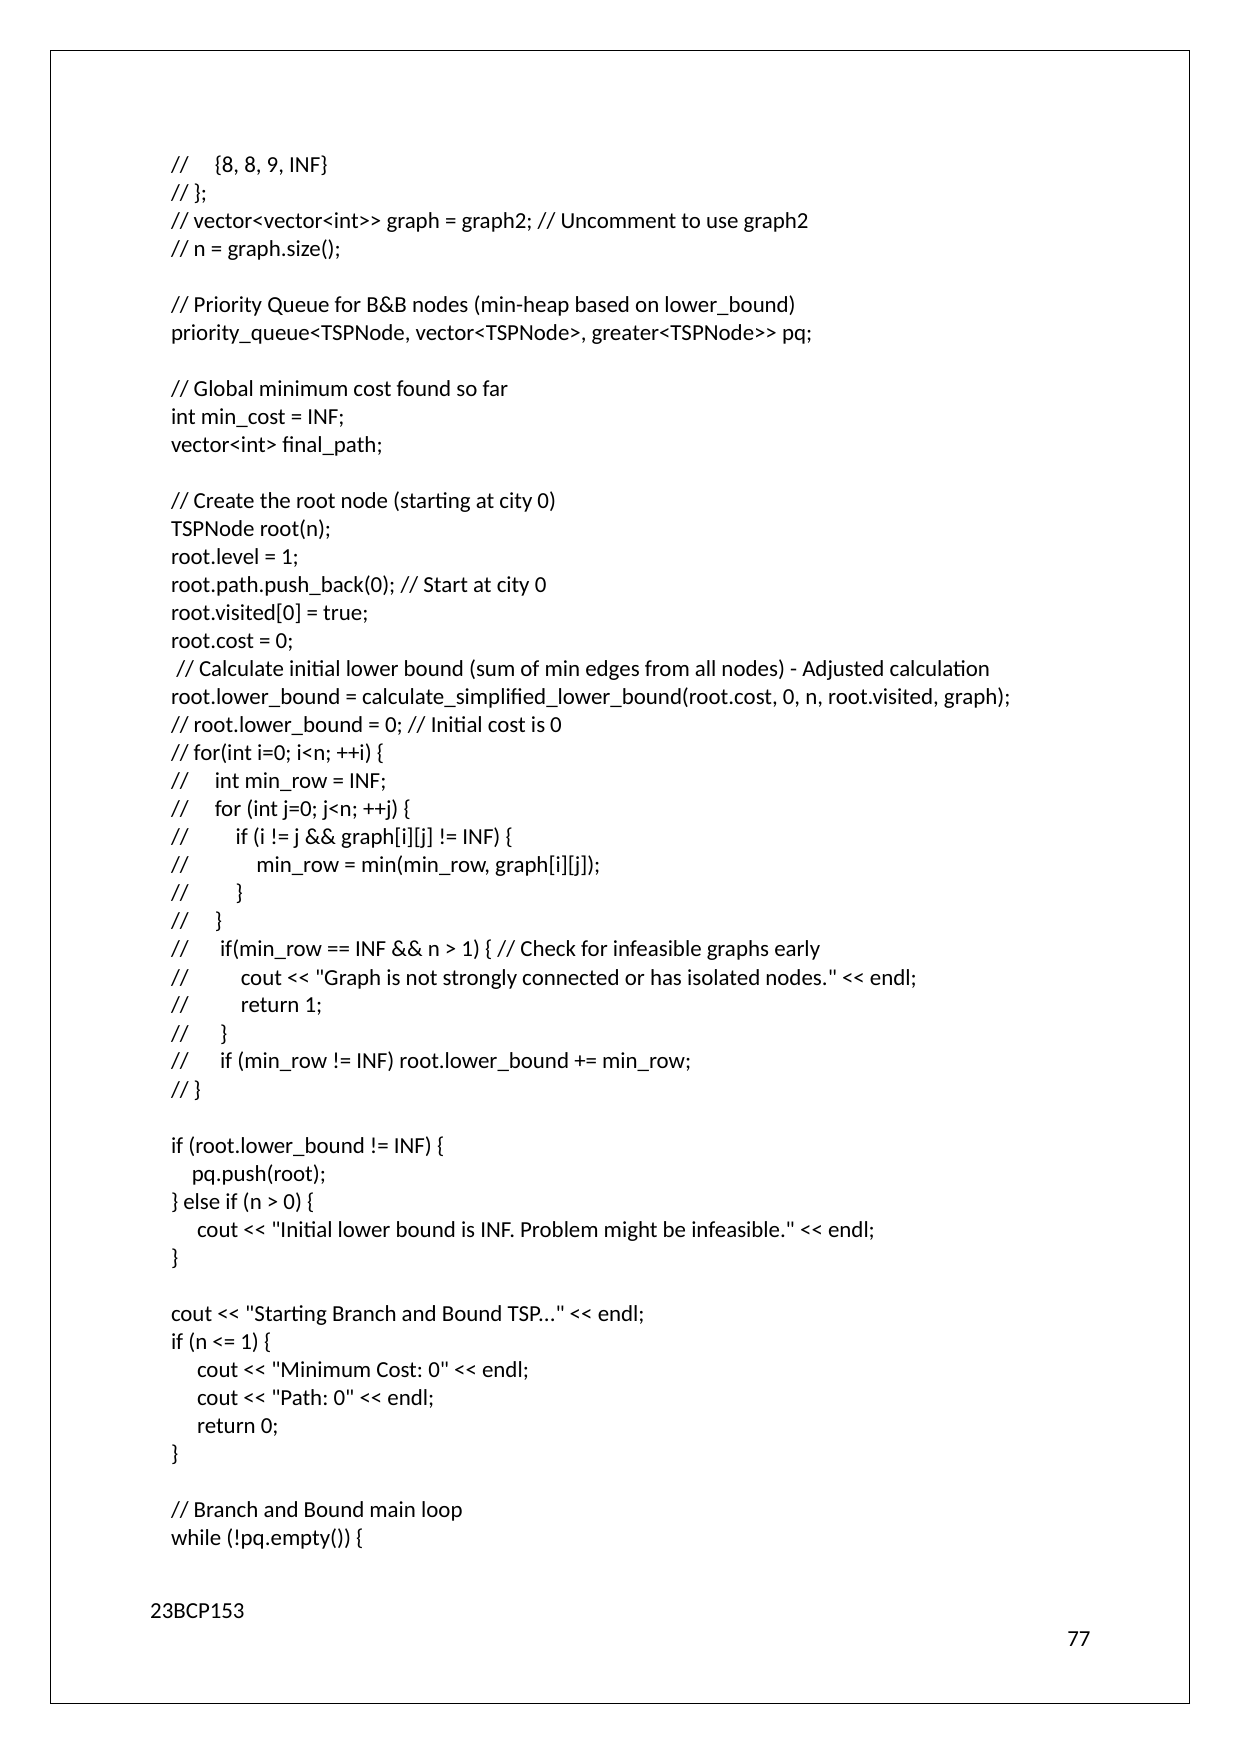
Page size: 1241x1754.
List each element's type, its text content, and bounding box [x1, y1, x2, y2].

text return 0; [150, 1411, 1090, 1439]
text // n = graph.size(); [150, 234, 1090, 262]
text // vector<vector<int>> graph = graph2; // Uncomment to use graph2 [150, 206, 1090, 234]
text // } [150, 878, 1090, 907]
text cout << "Initial lower bound is INF. Problem might be infeasible." << endl; [150, 1215, 1090, 1243]
text if (n <= 1) { [150, 1327, 1090, 1355]
text // } [150, 1019, 1090, 1047]
text // if (i != j && graph[i][j] != INF) { [150, 822, 1090, 851]
text // return 1; [150, 991, 1090, 1019]
text // } [150, 907, 1090, 934]
text // min_row = min(min_row, graph[i][j]); [150, 851, 1090, 878]
text root.cost = 0; [150, 626, 1090, 654]
text root.visited[0] = true; [150, 598, 1090, 626]
text // for(int i=0; i<n; ++i) { [150, 738, 1090, 766]
text pq.push(root); [150, 1159, 1090, 1187]
text cout << "Minimum Cost: 0" << endl; [150, 1355, 1090, 1383]
text if (root.lower_bound != INF) { [150, 1131, 1090, 1159]
text priority_queue<TSPNode, vector<TSPNode>, greater<TSPNode>> pq; [150, 318, 1090, 346]
text int min_cost = INF; [150, 402, 1090, 430]
text // root.lower_bound = 0; // Initial cost is 0 [150, 710, 1090, 738]
text // Calculate initial lower bound (sum of min edges from all nodes) - Adjusted calculation [150, 654, 1090, 682]
text // Create the root node (starting at city 0) [150, 486, 1090, 514]
text // for (int j=0; j<n; ++j) { [150, 794, 1090, 822]
text cout << "Starting Branch and Bound TSP..." << endl; [150, 1299, 1090, 1327]
text root.path.push_back(0); // Start at city 0 [150, 570, 1090, 598]
text // Global minimum cost found so far [150, 374, 1090, 402]
text // Branch and Bound main loop [150, 1495, 1090, 1523]
text // {8, 8, 9, INF} [150, 150, 1090, 178]
text // int min_row = INF; [150, 766, 1090, 794]
text root.level = 1; [150, 542, 1090, 570]
text } [150, 1439, 1090, 1467]
text TSPNode root(n); [150, 514, 1090, 542]
text // cout << "Graph is not strongly connected or has isolated nodes." << endl; [150, 963, 1090, 991]
text // Priority Queue for B&B nodes (min-heap based on lower_bound) [150, 290, 1090, 318]
text root.lower_bound = calculate_simplified_lower_bound(root.cost, 0, n, root.visited, graph); [150, 682, 1090, 710]
text // if (min_row != INF) root.lower_bound += min_row; [150, 1047, 1090, 1075]
text while (!pq.empty()) { [150, 1523, 1090, 1551]
text // } [150, 1075, 1090, 1103]
text } else if (n > 0) { [150, 1187, 1090, 1215]
text // if(min_row == INF && n > 1) { // Check for infeasible graphs early [150, 934, 1090, 963]
text vector<int> final_path; [150, 430, 1090, 458]
text // }; [150, 178, 1090, 206]
text cout << "Path: 0" << endl; [150, 1383, 1090, 1411]
text } [150, 1243, 1090, 1271]
